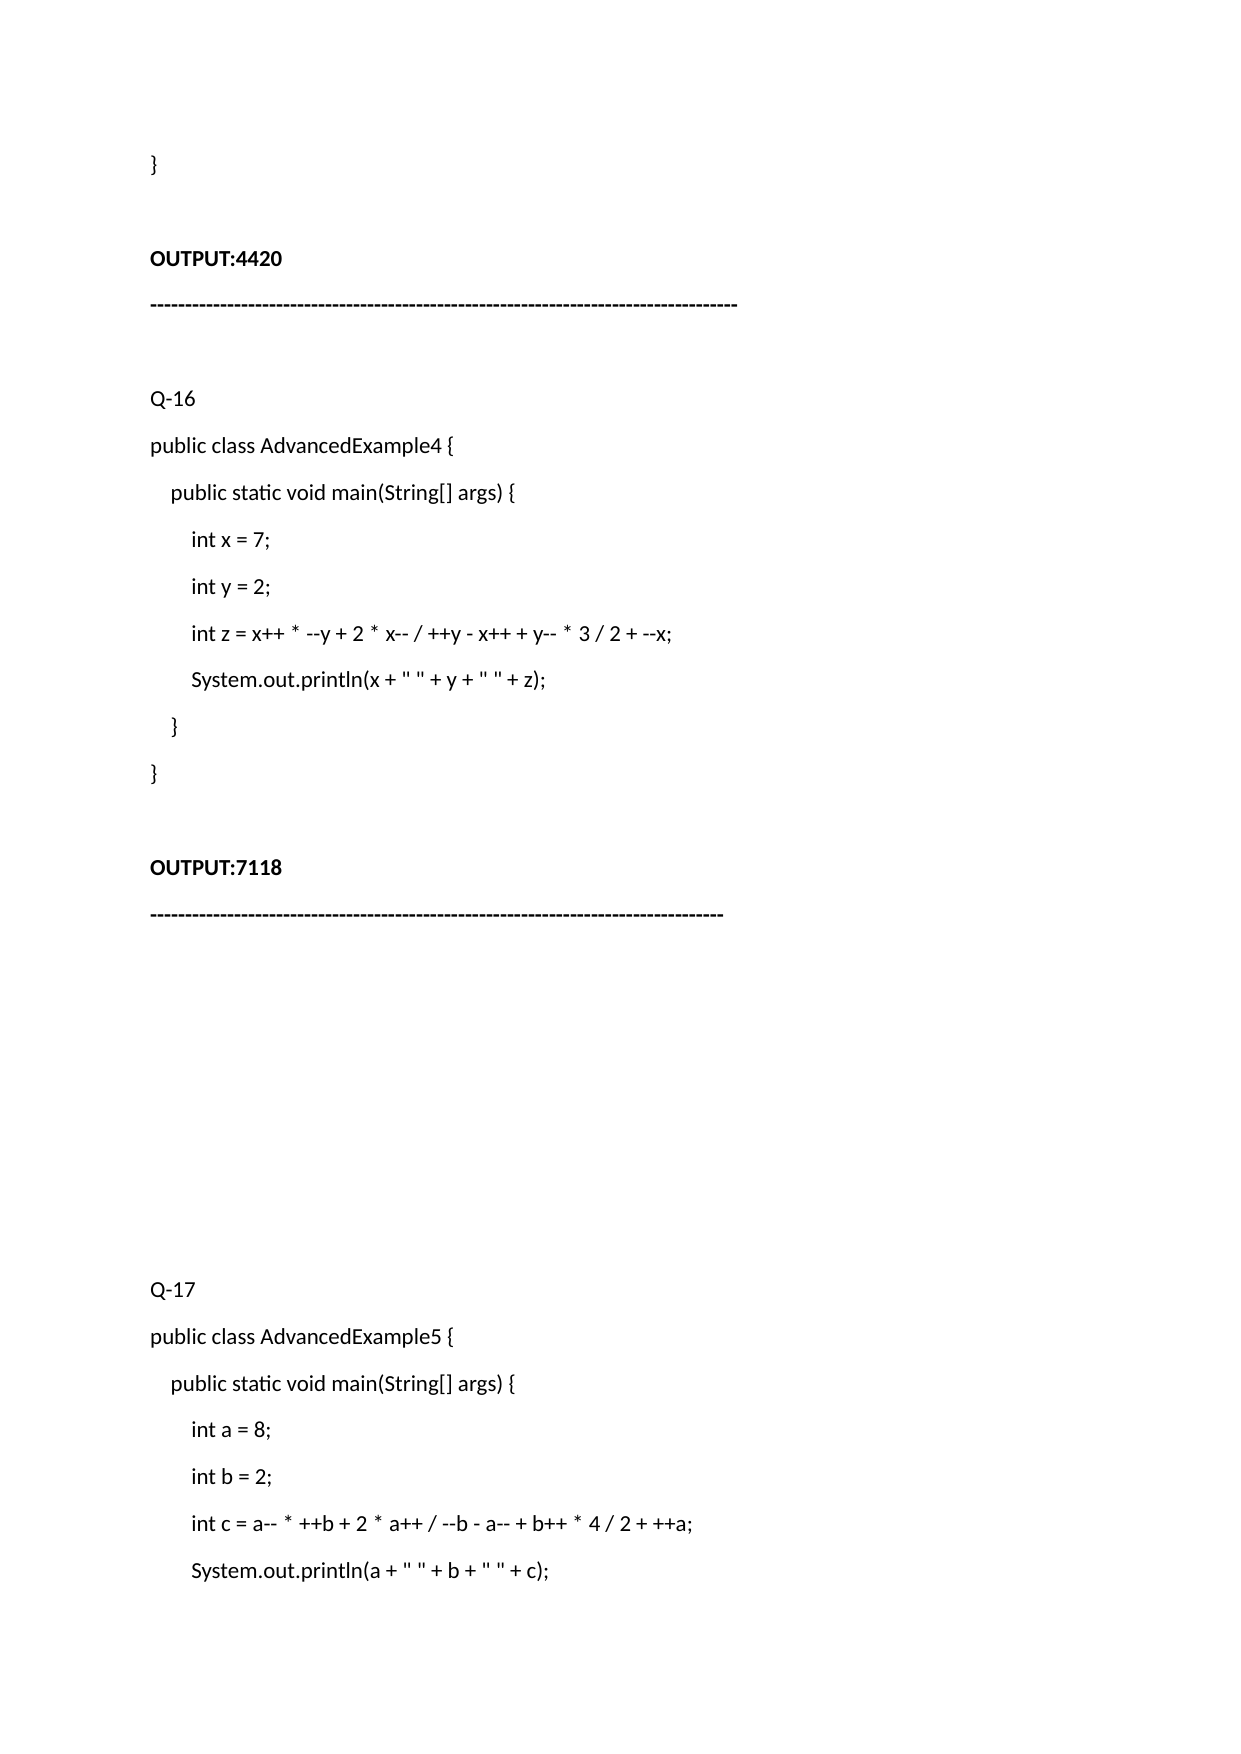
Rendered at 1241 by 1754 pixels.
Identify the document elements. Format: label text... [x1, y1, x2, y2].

text System.out.println(x + " " + y + " " + z); [150, 666, 1090, 694]
text int y = 2; [150, 572, 1090, 600]
text } [150, 759, 1090, 787]
text } [150, 712, 1090, 741]
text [150, 478, 1090, 506]
text int z = x++ * --y + 2 * x-- / ++y - x++ + y-- * 3 / 2 + --x; [150, 619, 1090, 647]
text Q-17 [150, 1275, 1090, 1303]
text public class AdvancedExample4 { [150, 431, 1090, 459]
text System.out.println(a + " " + b + " " + c); [150, 1556, 1090, 1584]
text int b = 2; [150, 1462, 1090, 1491]
text } [150, 150, 1090, 178]
text ---------------------------------------------------------------------------------- [150, 900, 1090, 928]
text Q-16 [150, 384, 1090, 412]
text public class AdvancedExample5 { [150, 1322, 1090, 1350]
text int c = a-- * ++b + 2 * a++ / --b - a-- + b++ * 4 / 2 + ++a; [150, 1509, 1090, 1537]
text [150, 1369, 1090, 1397]
text ------------------------------------------------------------------------------------ [150, 291, 1090, 319]
text int a = 8; [150, 1416, 1090, 1444]
text int x = 7; [150, 525, 1090, 553]
text OUTPUT:4420 [150, 244, 1090, 272]
text OUTPUT:7118 [150, 853, 1090, 881]
